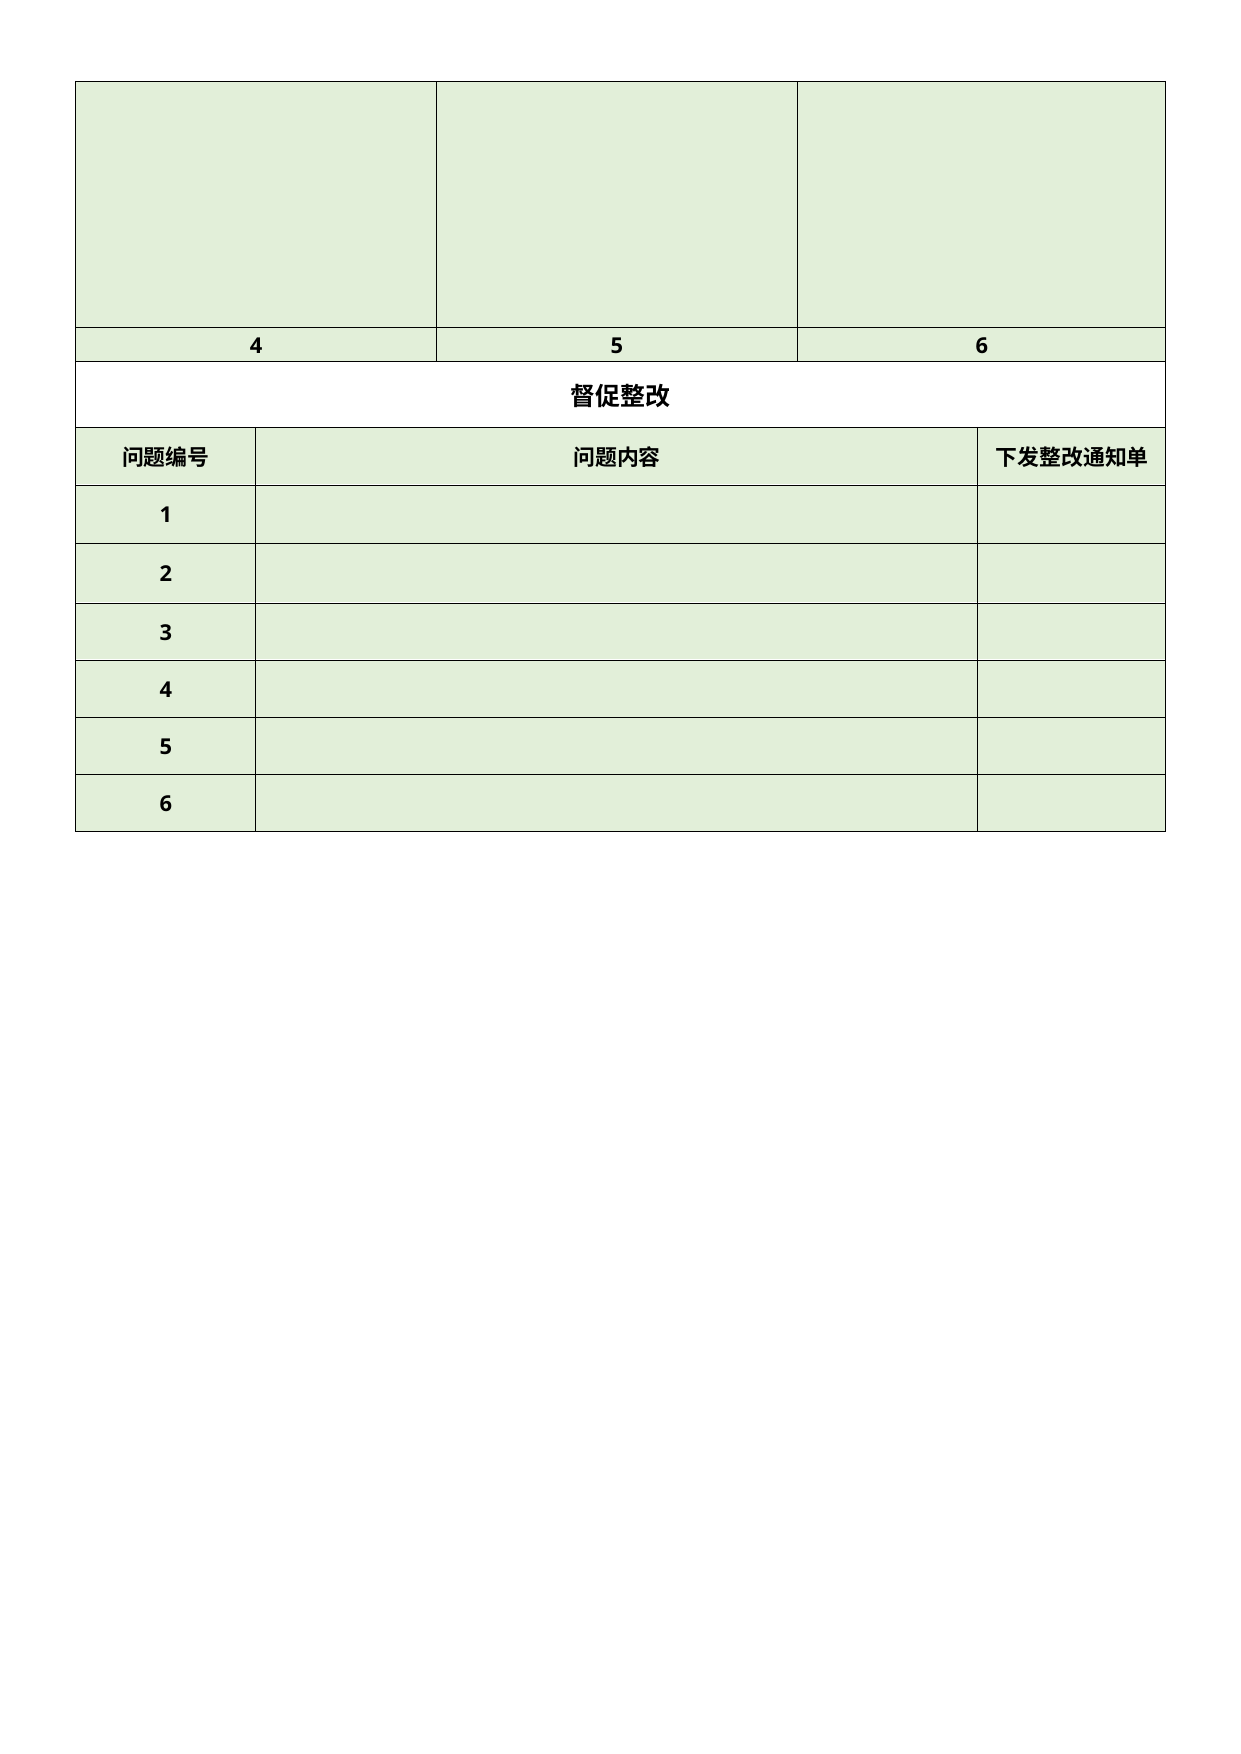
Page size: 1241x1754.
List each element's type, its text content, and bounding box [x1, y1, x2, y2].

table_cell [256, 718, 977, 774]
table_cell 下发整改通知单 [978, 428, 1165, 484]
table_cell [256, 604, 977, 659]
table_cell 5 [76, 718, 255, 774]
table_cell [978, 544, 1165, 602]
table_cell [256, 486, 977, 543]
table_cell [978, 604, 1165, 659]
table_cell [978, 486, 1165, 543]
table_cell 3 [76, 604, 255, 659]
table_cell 6 [76, 775, 255, 831]
table_cell 2 [76, 544, 255, 602]
table_cell 6 [798, 328, 1165, 361]
table_cell [256, 544, 977, 602]
table_cell [978, 775, 1165, 831]
table_cell 问题内容 [256, 428, 977, 484]
table_cell [978, 661, 1165, 717]
table_cell 1 [76, 486, 255, 543]
table_cell 问题编号 [76, 428, 255, 484]
table_cell [256, 775, 977, 831]
table_cell [978, 718, 1165, 774]
table_cell 4 [76, 661, 255, 717]
table_cell 督促整改 [76, 362, 1165, 427]
table_cell 5 [437, 328, 797, 361]
table_cell 4 [76, 328, 436, 361]
table_cell [798, 82, 1165, 327]
table_cell [76, 82, 436, 327]
table_cell [437, 82, 797, 327]
table_cell [256, 661, 977, 717]
